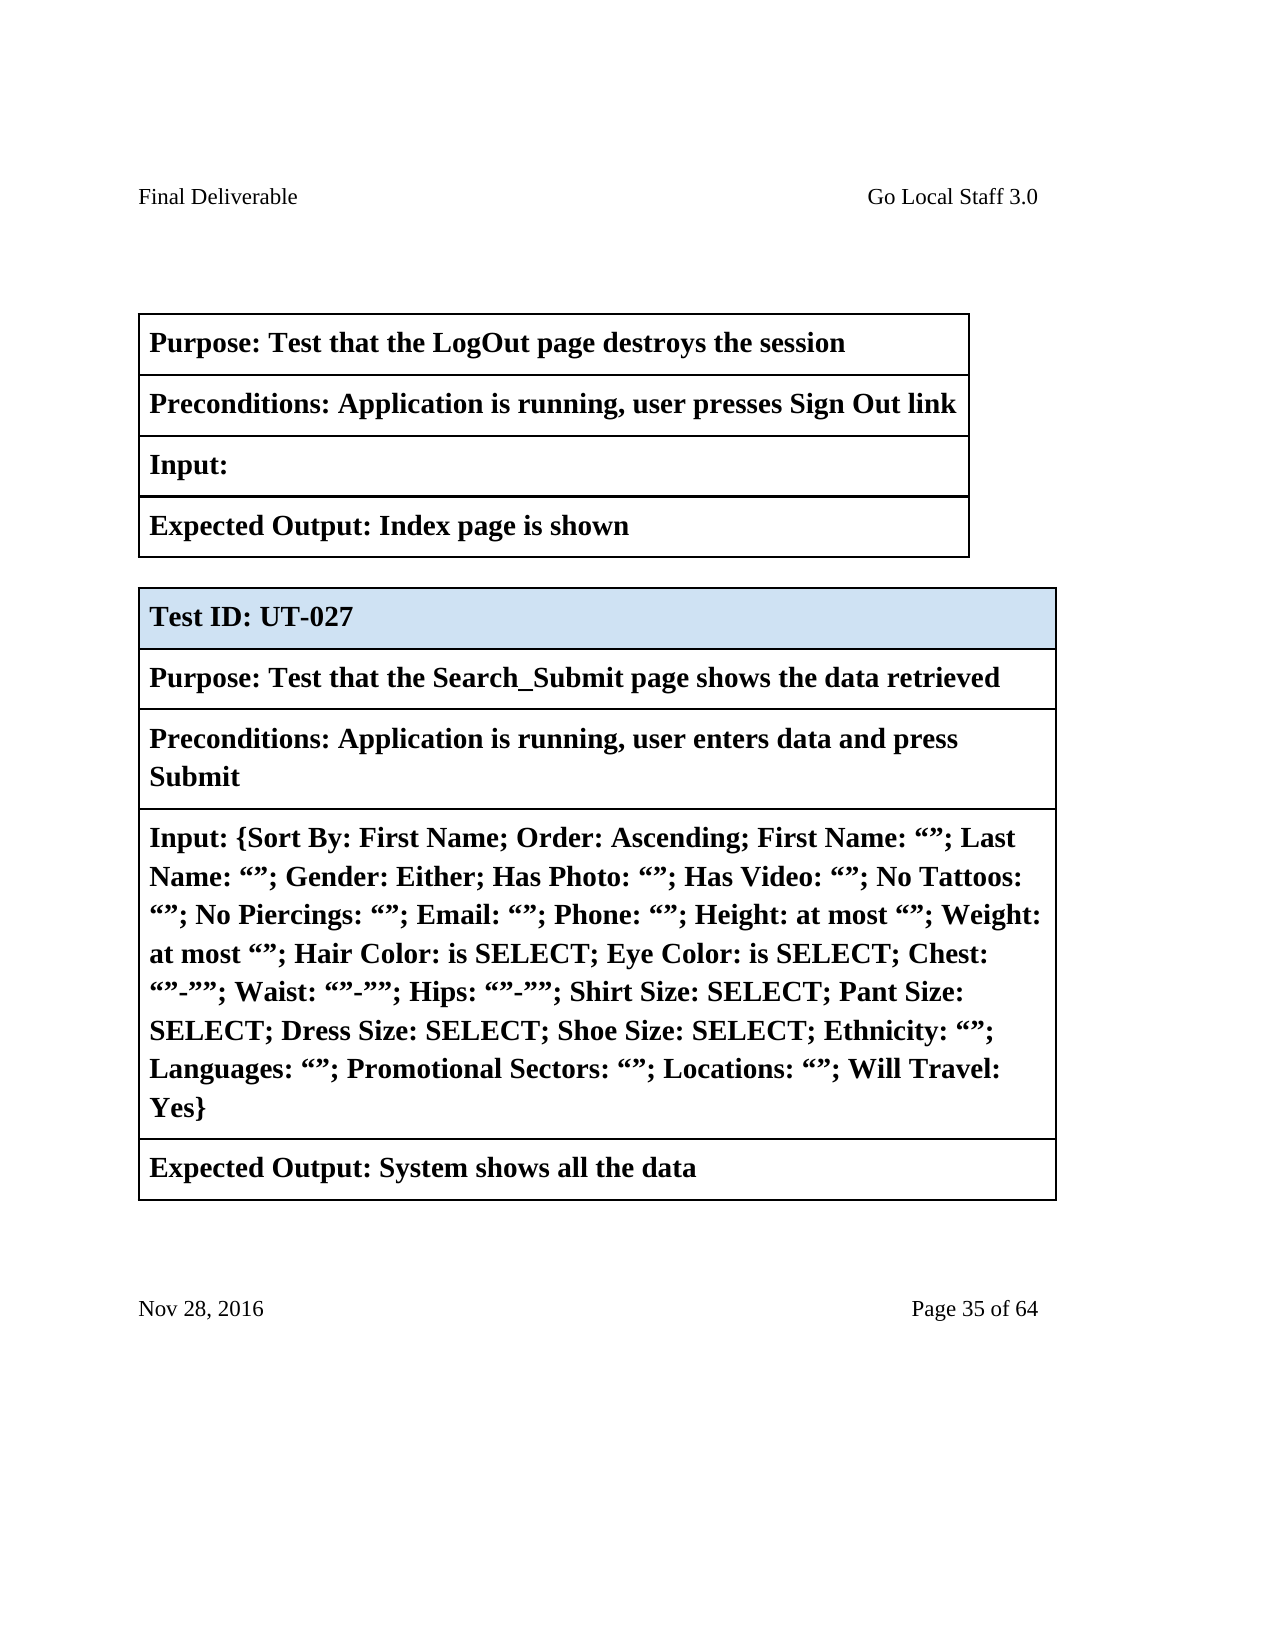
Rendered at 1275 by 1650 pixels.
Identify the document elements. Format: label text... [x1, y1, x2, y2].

table_cell Preconditions: Application is running, user enters data and press Submit [140, 710, 1055, 808]
table_cell Purpose: Test that the Search_Submit page shows the data retrieved [140, 650, 1055, 708]
table_cell Preconditions: Application is running, user presses Sign Out link [140, 376, 968, 434]
table_cell Purpose: Test that the LogOut page destroys the session [140, 315, 968, 374]
table_header Test ID: UT-027 [140, 589, 1055, 648]
table_cell Expected Output: System shows all the data [140, 1140, 1055, 1199]
table_cell Expected Output: Index page is shown [140, 498, 968, 556]
table_cell Input: {Sort By: First Name; Order: Ascending; First Name: “”; Last Name: “”; Gender: Either; Has Photo: “”; Has Video: “”; No Tattoos: “”; No Piercings: “”; Email: “”; Phone: “”; Height: at most “”; Weight: at most “”; Hair Color: is SELECT; Eye Color: is SELECT; Chest: “”-””; Waist: “”-””; Hips: “”-””; Shirt Size: SELECT; Pant Size: SELECT; Dress Size: SELECT; Shoe Size: SELECT; Ethnicity: “”; Languages: “”; Promotional Sectors: “”; Locations: “”; Will Travel: Yes} [140, 810, 1055, 1138]
table_cell Input: [140, 437, 968, 495]
